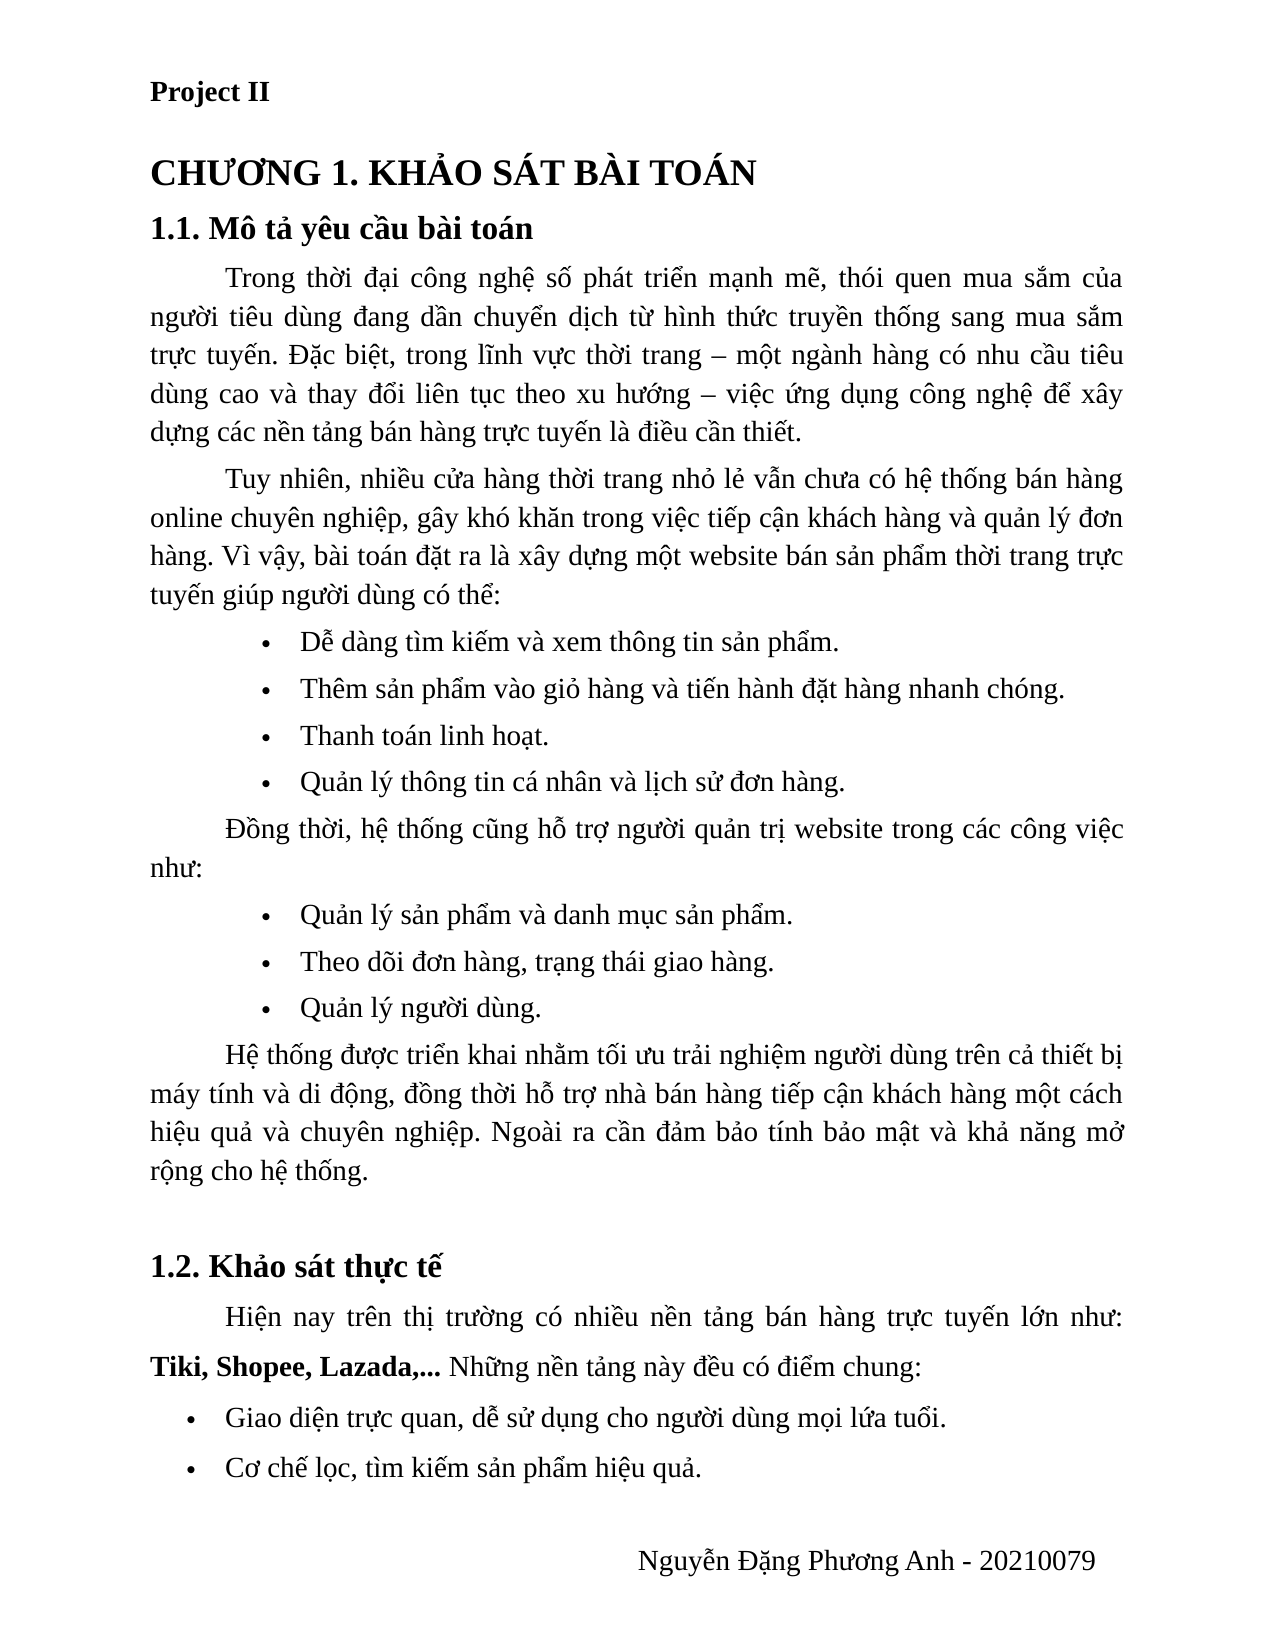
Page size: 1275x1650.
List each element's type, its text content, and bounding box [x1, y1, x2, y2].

subtitle CHƯƠNG 1. KHẢO SÁT BÀI TOÁN [150, 150, 1125, 193]
list Thanh toán linh hoạt. [262, 718, 1125, 751]
list Quản lý người dùng. [262, 991, 1125, 1024]
list Thêm sản phẩm vào giỏ hàng và tiến hành đặt hàng nhanh chóng. [262, 671, 1125, 704]
text Đồng thời, hệ thống cũng hỗ trợ người quản trị website trong các công việc như: [150, 811, 1125, 883]
list Dễ dàng tìm kiếm và xem thông tin sản phẩm. [262, 624, 1125, 657]
list Cơ chế lọc, tìm kiếm sản phẩm hiệu quả. [187, 1450, 1125, 1484]
text Hiện nay trên thị trường có nhiều nền tảng bán hàng trực tuyến lớn như: Tiki, Shopee, Lazada,... Những nền tảng này đều có điểm chung: [150, 1299, 1125, 1383]
text Trong thời đại công nghệ số phát triển mạnh mẽ, thói quen mua sắm của người tiêu dùng đang dần chuyển dịch từ hình thức truyền thống sang mua sắm trực tuyến. Đặc biệt, trong lĩnh vực thời trang – một ngành hàng có nhu cầu tiêu dùng cao và thay đổi liên tục theo xu hướng – việc ứng dụng công nghệ để xây dựng các nền tảng bán hàng trực tuyến là điều cần thiết. [150, 260, 1125, 448]
subtitle 1.2. Khảo sát thực tế [150, 1247, 1125, 1285]
text Tuy nhiên, nhiều cửa hàng thời trang nhỏ lẻ vẫn chưa có hệ thống bán hàng online chuyên nghiệp, gây khó khăn trong việc tiếp cận khách hàng và quản lý đơn hàng. Vì vậy, bài toán đặt ra là xây dựng một website bán sản phẩm thời trang trực tuyến giúp người dùng có thể: [150, 461, 1125, 611]
list Quản lý sản phẩm và danh mục sản phẩm. [262, 897, 1125, 930]
text Hệ thống được triển khai nhằm tối ưu trải nghiệm người dùng trên cả thiết bị máy tính và di động, đồng thời hỗ trợ nhà bán hàng tiếp cận khách hàng một cách hiệu quả và chuyên nghiệp. Ngoài ra cần đảm bảo tính bảo mật và khả năng mở rộng cho hệ thống. [150, 1037, 1125, 1187]
list Giao diện trực quan, dễ sử dụng cho người dùng mọi lứa tuổi. [187, 1400, 1125, 1433]
list Quản lý thông tin cá nhân và lịch sử đơn hàng. [262, 764, 1125, 798]
subtitle 1.1. Mô tả yêu cầu bài toán [150, 208, 1125, 246]
list Theo dõi đơn hàng, trạng thái giao hàng. [262, 944, 1125, 977]
